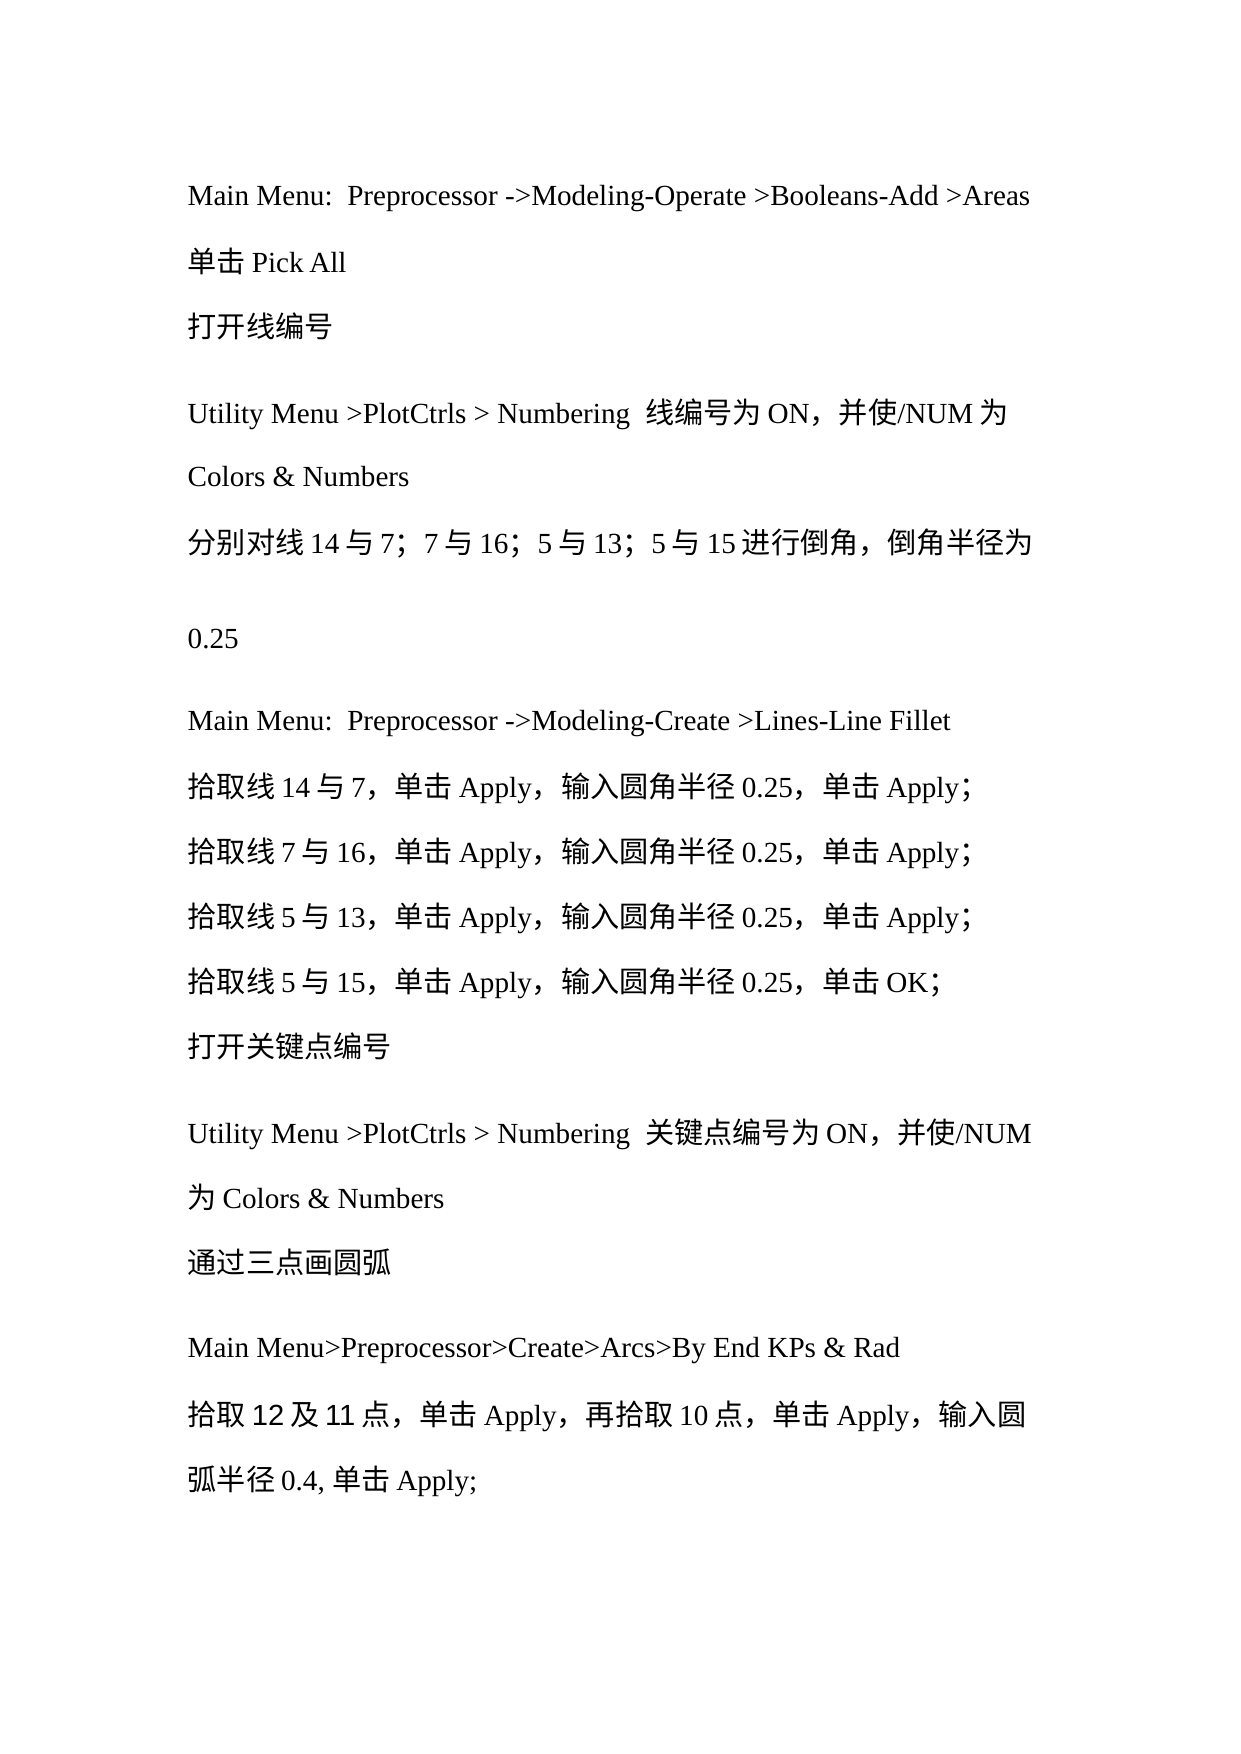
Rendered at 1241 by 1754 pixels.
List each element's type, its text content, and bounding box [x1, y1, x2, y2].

text 拾取12及11点，单击Apply，再拾取10点，单击Apply，输入圆弧半径0.4, 单击Apply; [187, 1380, 1053, 1510]
text Main Menu: Preprocessor ->Modeling-Create >Lines-Line Fillet [187, 687, 1053, 752]
text 打开线编号 [187, 292, 1053, 357]
text Main Menu: Preprocessor ->Modeling-Operate >Booleans-Add >Areas单击Pick All [187, 162, 1053, 292]
text 通过三点画圆弧 [187, 1228, 1053, 1293]
text 拾取线5与15，单击Apply，输入圆角半径0.25，单击OK； [187, 947, 1053, 1012]
text 分别对线14与7；7与16；5与13；5与15进行倒角，倒角半径为0.25 [187, 508, 1053, 671]
text Utility Menu >PlotCtrls > Numbering 关键点编号为ON，并使/NUM为Colors & Numbers [187, 1098, 1053, 1228]
text 拾取线5与13，单击Apply，输入圆角半径0.25，单击Apply； [187, 882, 1053, 947]
text 拾取线7与16，单击Apply，输入圆角半径0.25，单击Apply； [187, 817, 1053, 882]
text 打开关键点编号 [187, 1012, 1053, 1077]
text Utility Menu >PlotCtrls > Numbering 线编号为ON，并使/NUM为Colors & Numbers [187, 378, 1053, 508]
text Main Menu>Preprocessor>Create>Arcs>By End KPs & Rad [187, 1315, 1053, 1380]
text 拾取线14与7，单击Apply，输入圆角半径0.25，单击Apply； [187, 752, 1053, 817]
